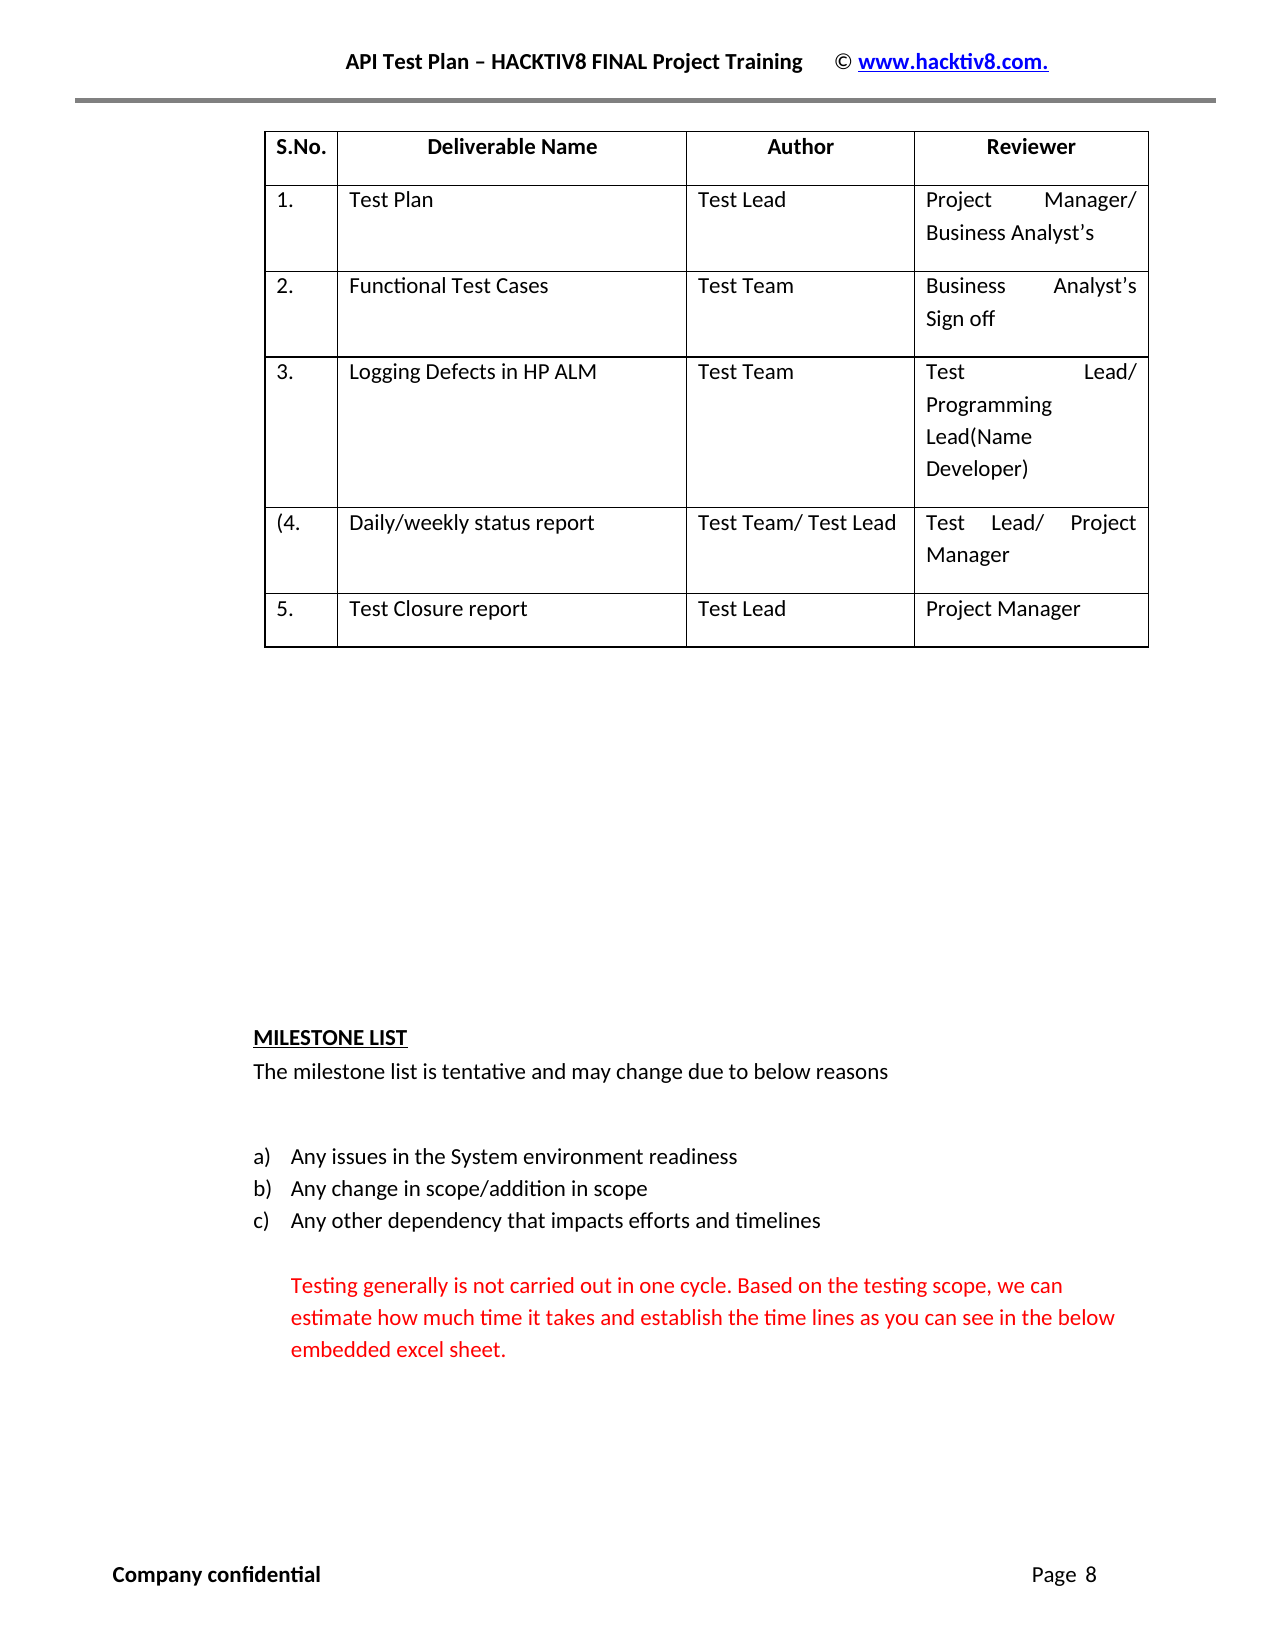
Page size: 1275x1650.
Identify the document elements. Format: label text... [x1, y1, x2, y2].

table_cell Project Manager/ Business Analyst’s [915, 186, 1148, 271]
table_cell Functional Test Cases [338, 272, 686, 356]
table_cell Test Lead/ Project Manager [915, 508, 1148, 593]
table_cell Test Team [687, 272, 914, 356]
table_cell Test Lead/ Programming Lead(Name Developer) [915, 358, 1148, 507]
table_cell Daily/weekly status report [338, 508, 686, 593]
table_cell Test Team [687, 358, 914, 507]
table_cell 2. [266, 272, 337, 356]
table_cell 3. [266, 358, 337, 507]
subtitle MILESTONE LIST [178, 1023, 1125, 1051]
table_header Reviewer [915, 132, 1148, 184]
table_cell Test Team/ Test Lead [687, 508, 914, 593]
table_cell Test Lead [687, 186, 914, 271]
text The milestone list is tentative and may change due to below reasons [206, 1057, 1125, 1085]
table_cell 1. [266, 186, 337, 271]
table_cell (4. [266, 508, 337, 593]
list Any other dependency that impacts efforts and timelines [253, 1207, 1125, 1235]
table_cell Business Analyst’s Sign off [915, 272, 1148, 356]
table_cell Test Closure report [338, 594, 686, 646]
table_header Author [687, 132, 914, 184]
table_header Deliverable Name [338, 132, 686, 184]
table_header S.No. [266, 132, 337, 184]
list Any change in scope/addition in scope [253, 1174, 1125, 1202]
text Testing generally is not carried out in one cycle. Based on the testing scope, we can estimate how much time it takes and establish the time lines as you can see in the below embedded excel sheet. [291, 1271, 1125, 1363]
table_cell Test Plan [338, 186, 686, 271]
table_cell Logging Defects in HP ALM [338, 358, 686, 507]
table_cell Test Lead [687, 594, 914, 646]
table_cell Project Manager [915, 594, 1148, 646]
table_cell 5. [266, 594, 337, 646]
list Any issues in the System environment readiness [253, 1142, 1125, 1170]
